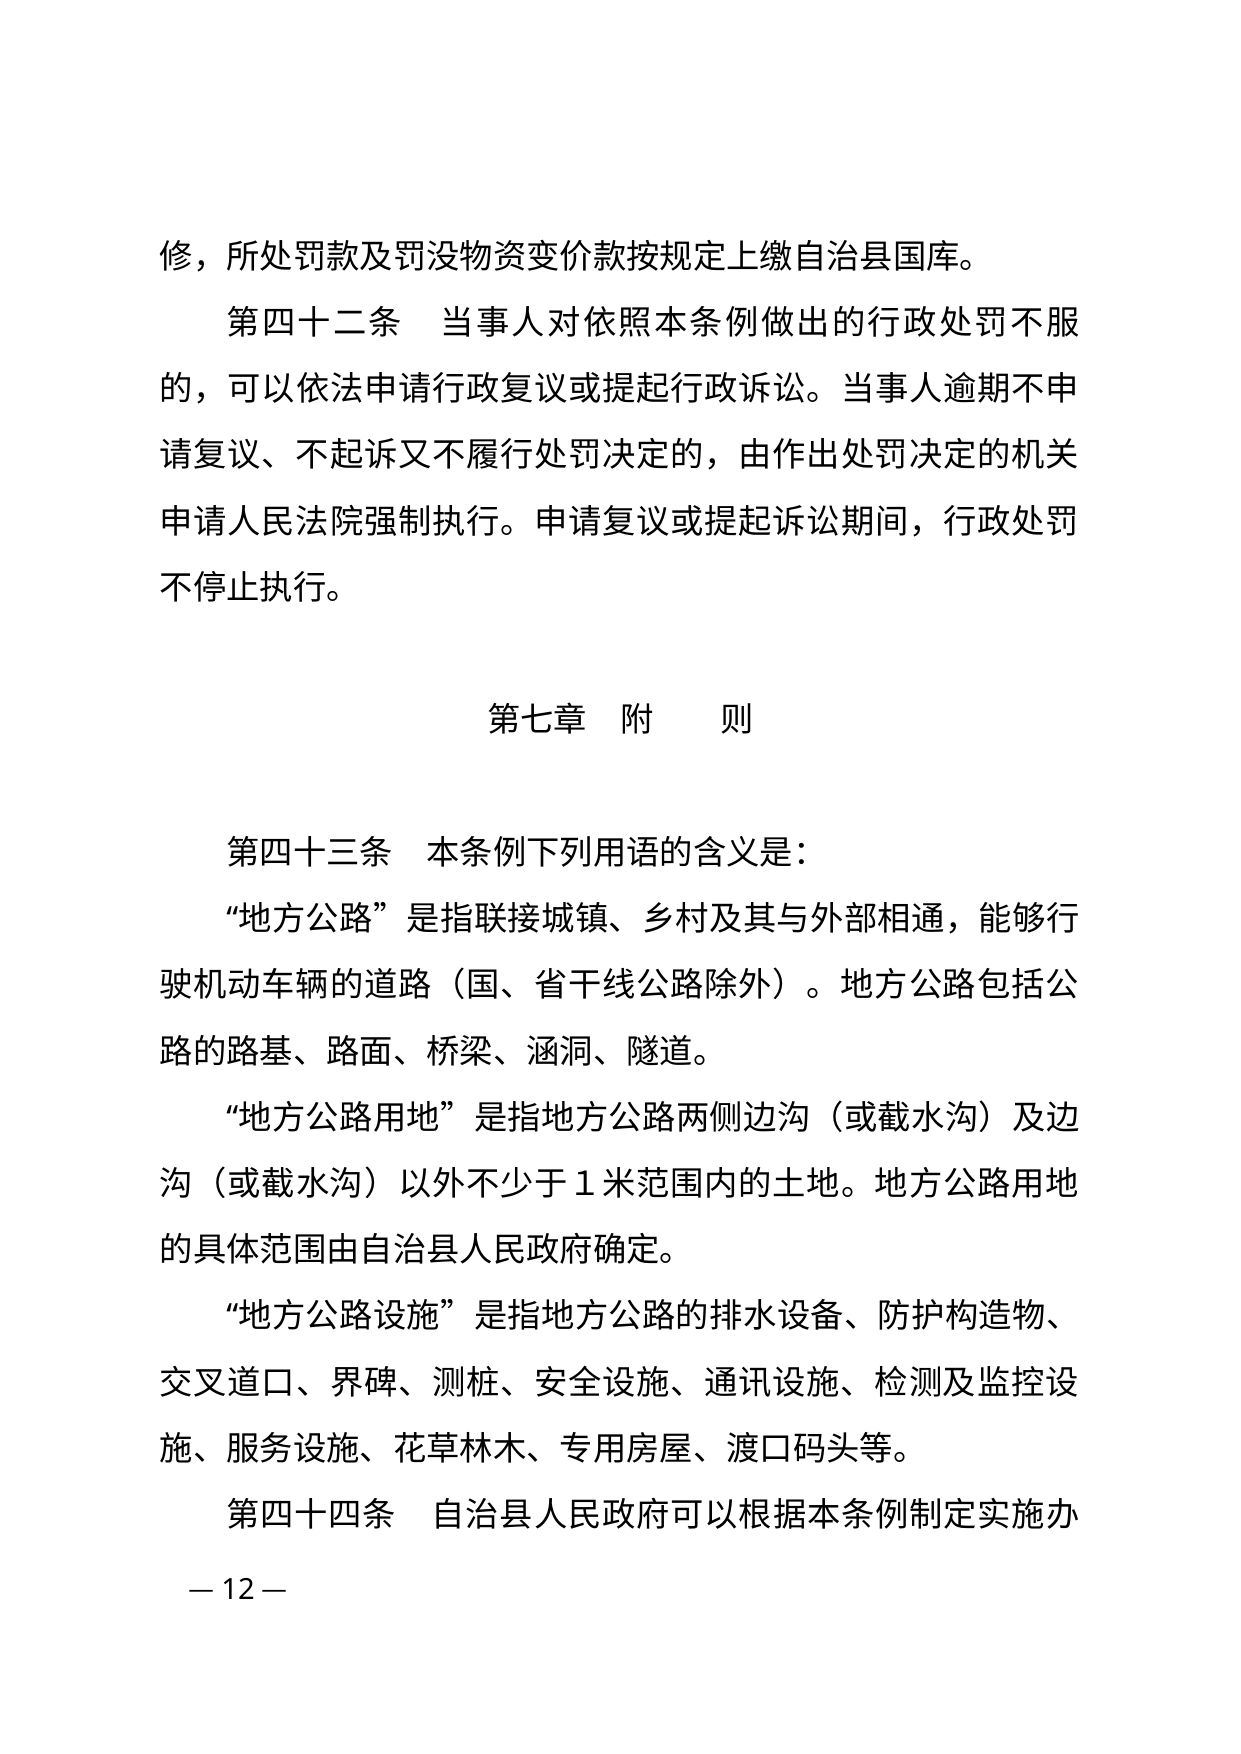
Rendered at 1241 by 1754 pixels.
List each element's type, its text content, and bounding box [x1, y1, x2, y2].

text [159, 220, 1081, 287]
text 第四十三条 本条例下列用语的含义是： [159, 817, 1081, 883]
text “地方公路用地”是指地方公路两侧边沟（或截水沟）及边沟（或截水沟）以外不少于１米范围内的土地。地方公路用地的具体范围由自治县人民政府确定。 [159, 1082, 1081, 1280]
text “地方公路设施”是指地方公路的排水设备、防护构造物、交叉道口、界碑、测桩、安全设施、通讯设施、检测及监控设施、服务设施、花草林木、专用房屋、渡口码头等。 [159, 1280, 1081, 1479]
text “地方公路”是指联接城镇、乡村及其与外部相通，能够行驶机动车辆的道路（国、省干线公路除外）。地方公路包括公路的路基、路面、桥梁、涵洞、隧道。 [159, 883, 1081, 1082]
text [159, 1479, 1081, 1545]
text 第四十二条 当事人对依照本条例做出的行政处罚不服的，可以依法申请行政复议或提起行政诉讼。当事人逾期不申请复议、不起诉又不履行处罚决定的，由作出处罚决定的机关申请人民法院强制执行。申请复议或提起诉讼期间，行政处罚不停止执行。 [159, 287, 1081, 618]
text 第七章 附 则 [159, 684, 1081, 750]
